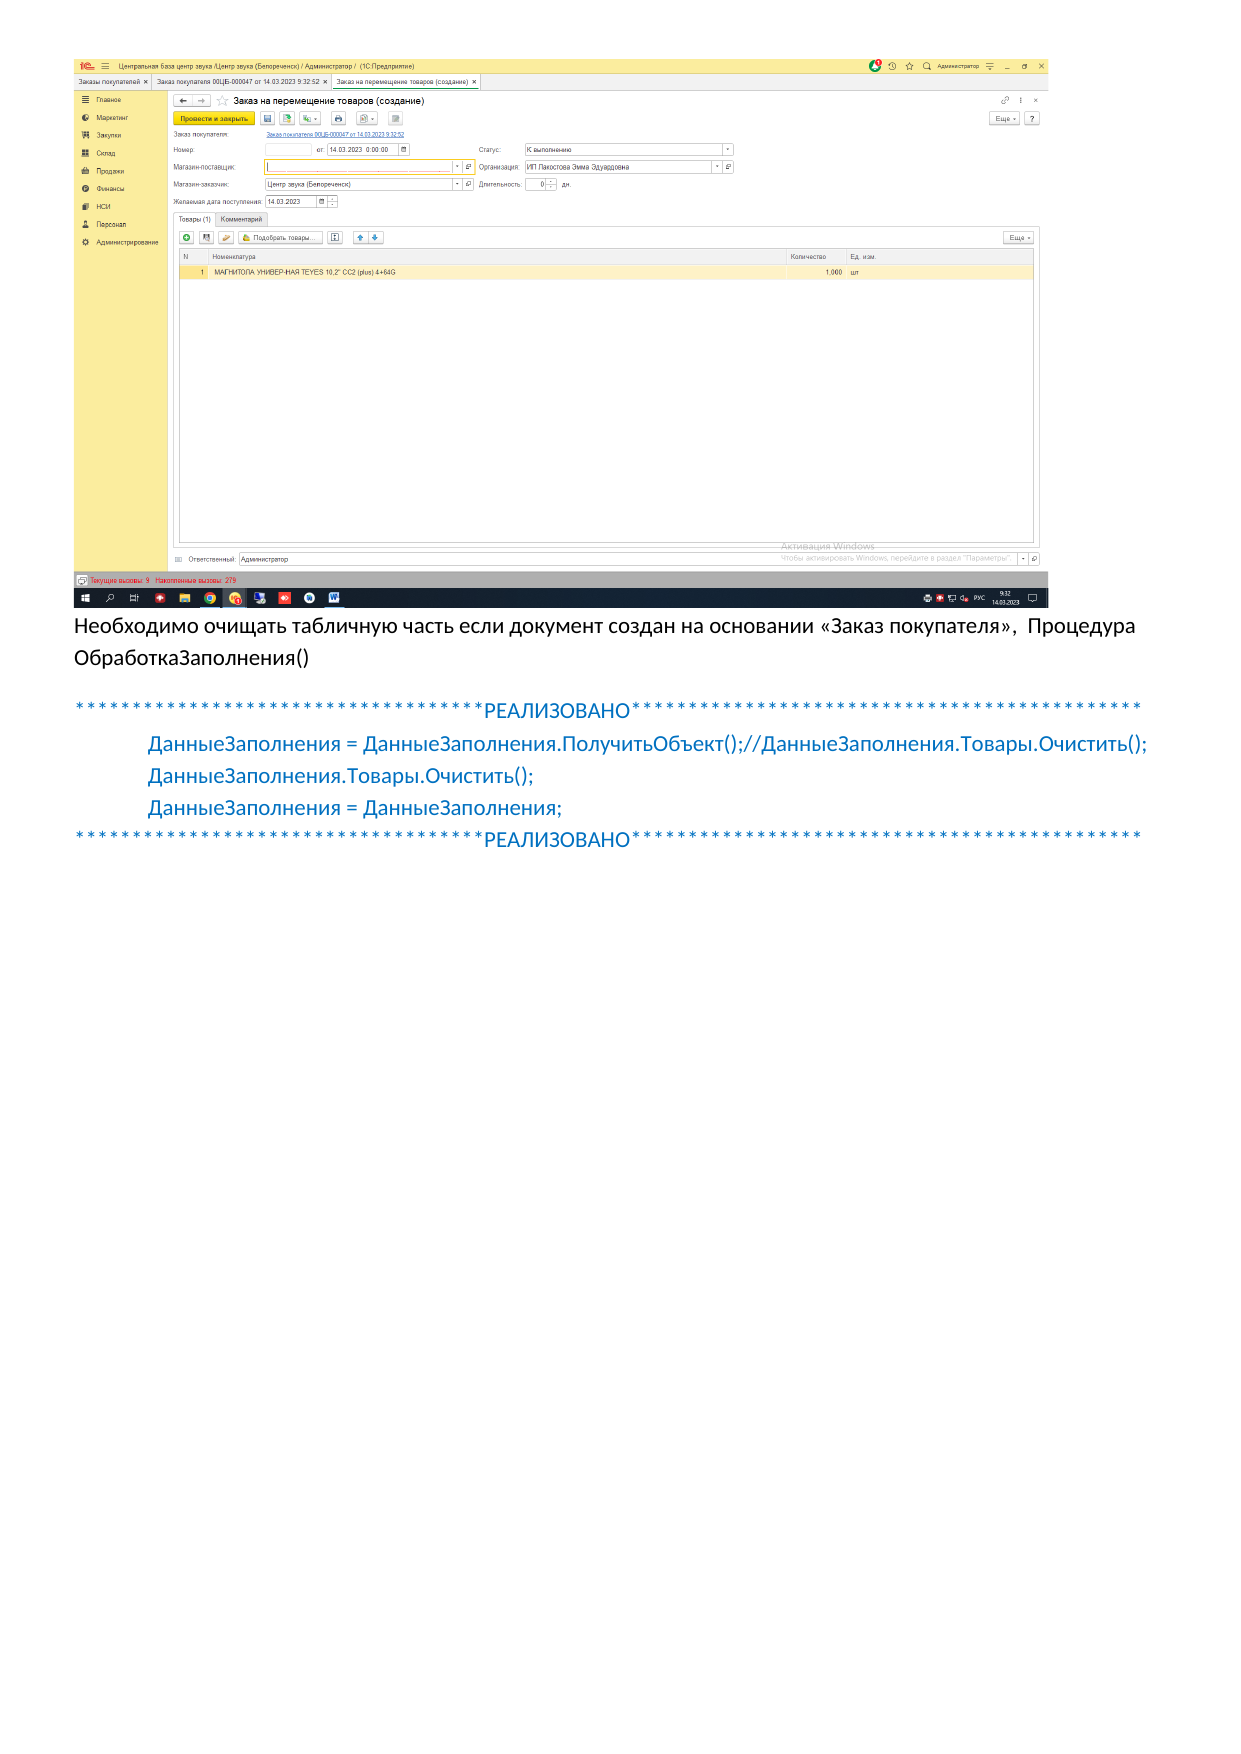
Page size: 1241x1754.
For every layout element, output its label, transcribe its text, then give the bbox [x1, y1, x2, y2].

text ************************************РЕАЛИЗОВАНО********************************************* ДанныеЗаполнения = ДанныеЗаполнения.ПолучитьОбъект();//ДанныеЗаполнения.Товары.Очистить(); [74, 697, 1152, 757]
text ДанныеЗаполнения.Товары.Очистить(); [74, 761, 1152, 789]
text ДанныеЗаполнения = ДанныеЗаполнения; [74, 793, 1152, 821]
text Необходимо очищать табличную часть если документ создан на основании «Заказ покупателя», Процедура ОбработкаЗаполнения() [74, 611, 1152, 672]
text ************************************РЕАЛИЗОВАНО********************************************* [74, 825, 1152, 853]
picture [73, 59, 1049, 608]
